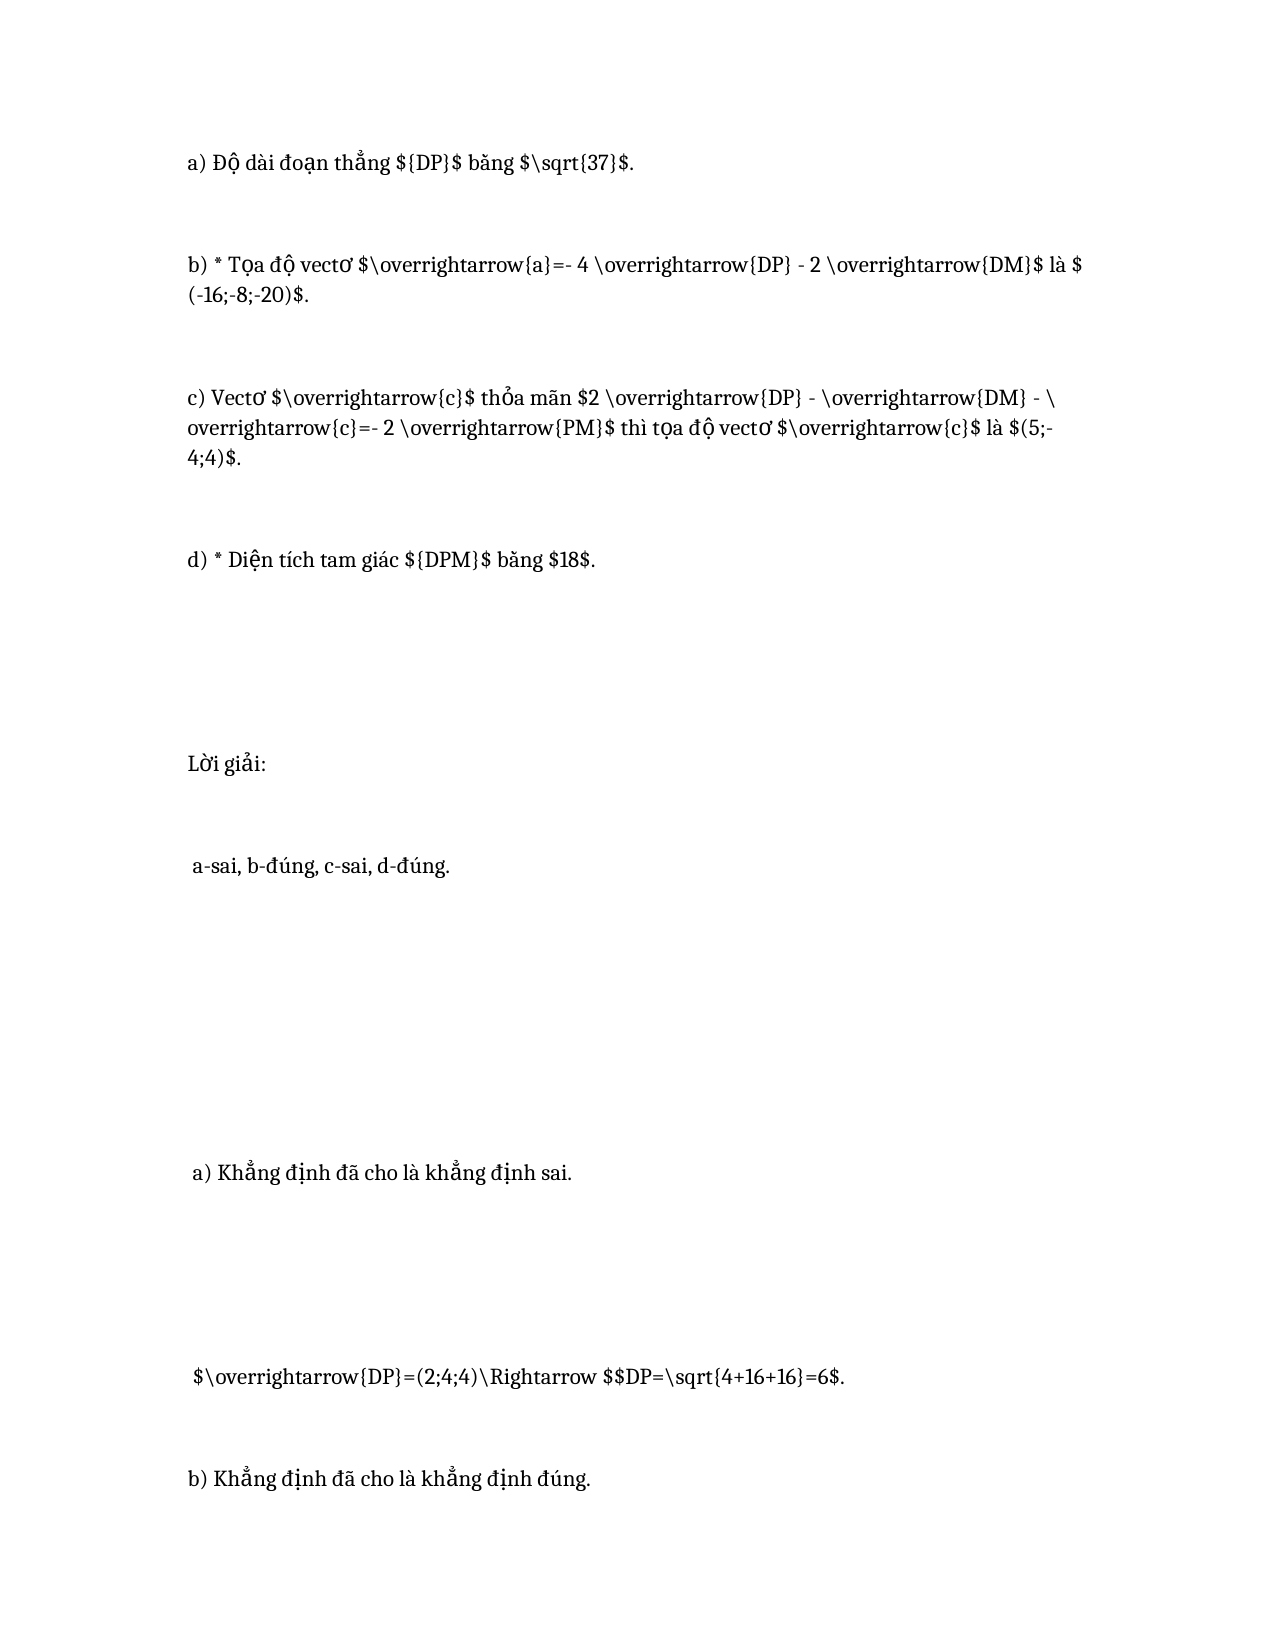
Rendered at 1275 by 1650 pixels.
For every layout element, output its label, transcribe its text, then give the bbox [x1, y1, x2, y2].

text b) * Tọa độ vectơ $\overrightarrow{a}=- 4 \overrightarrow{DP} - 2 \overrightarrow{DM}$ là $(-16;-8;-20)$. [187, 252, 1087, 309]
text Lời giải: [187, 751, 1087, 777]
text a) Khẳng định đã cho là khẳng định sai. [187, 1159, 1087, 1186]
text b) Khẳng định đã cho là khẳng định đúng. [187, 1466, 1087, 1492]
text c) Vectơ $\overrightarrow{c}$ thỏa mãn $2 \overrightarrow{DP} - \overrightarrow{DM} - \overrightarrow{c}=- 2 \overrightarrow{PM}$ thì tọa độ vectơ $\overrightarrow{c}$ là $(5;-4;4)$. [187, 384, 1087, 471]
text d) * Diện tích tam giác ${DPM}$ bằng $18$. [187, 547, 1087, 573]
text a-sai, b-đúng, c-sai, d-đúng. [187, 853, 1087, 879]
text $\overrightarrow{DP}=(2;4;4)\Rightarrow $$DP=\sqrt{4+16+16}=6$. [187, 1363, 1087, 1390]
text a) Độ dài đoạn thẳng ${DP}$ bằng $\sqrt{37}$. [187, 150, 1087, 176]
